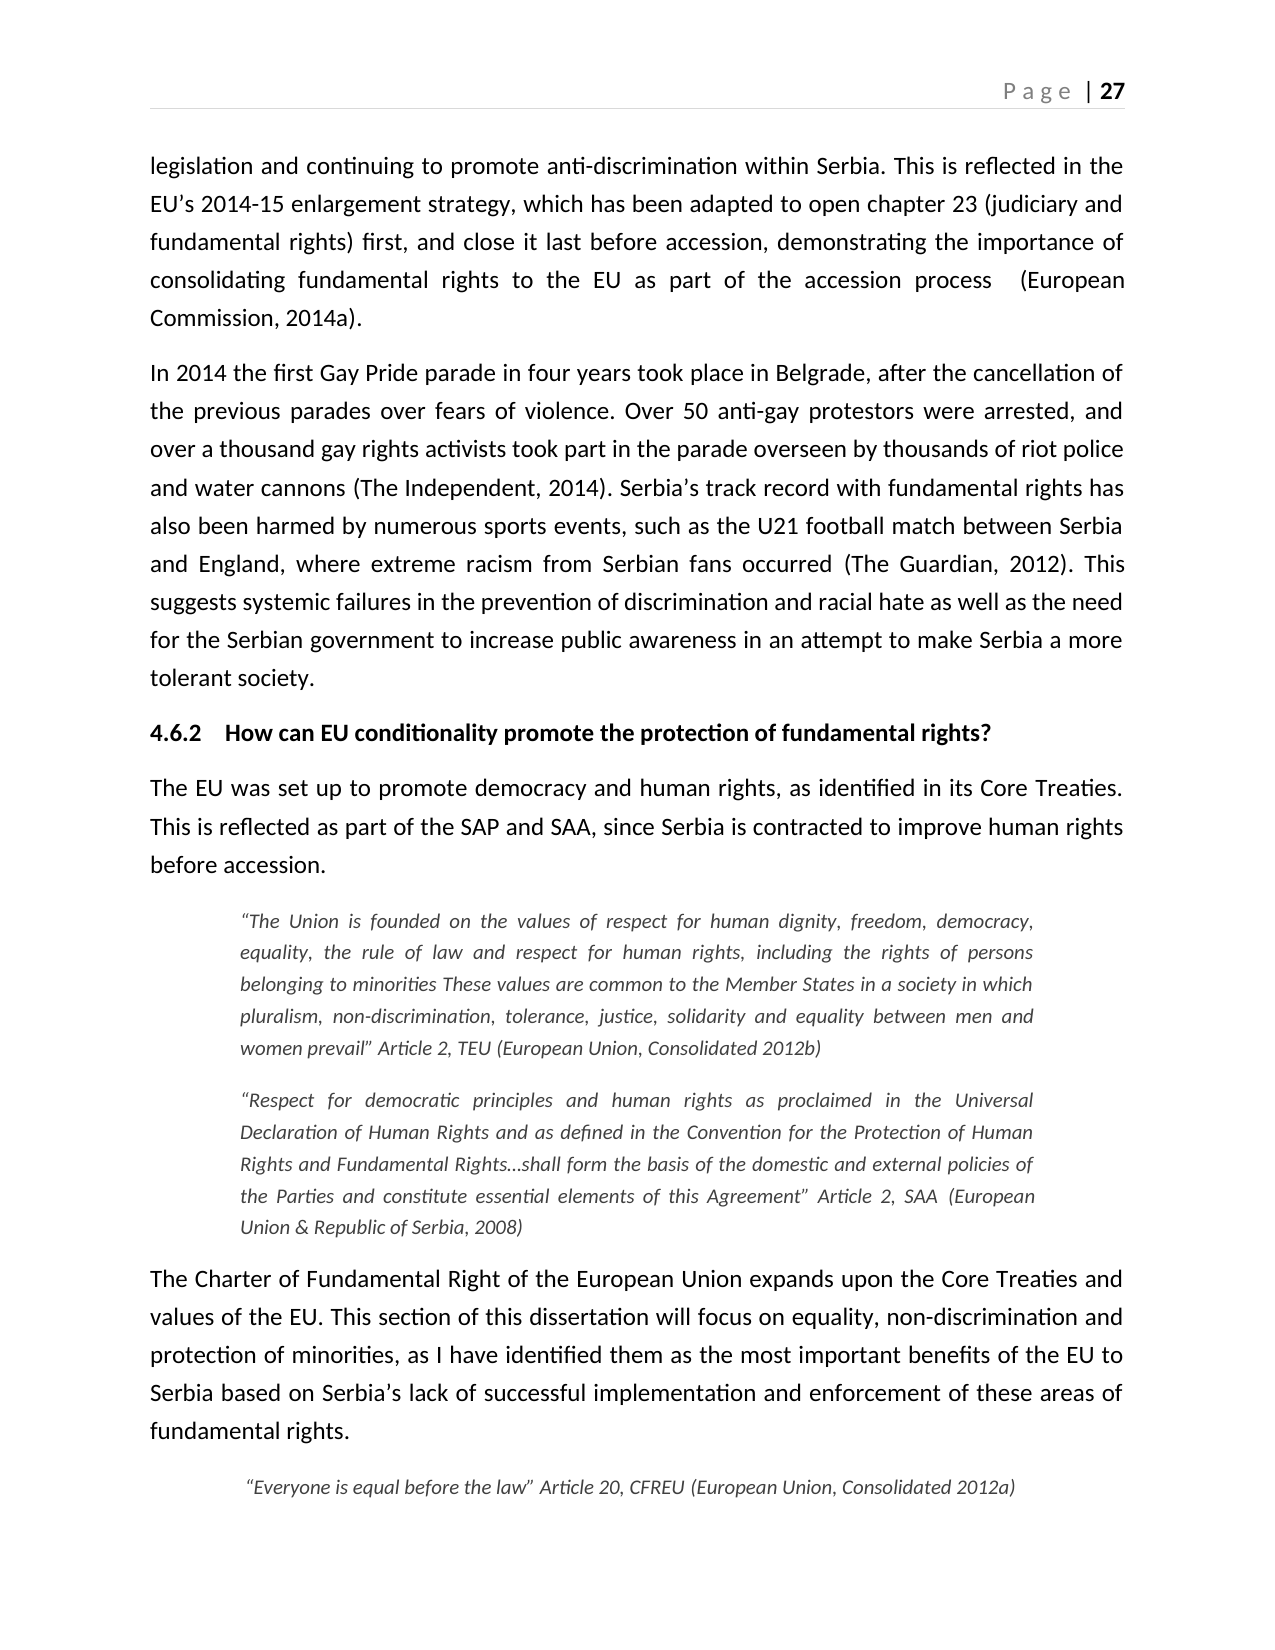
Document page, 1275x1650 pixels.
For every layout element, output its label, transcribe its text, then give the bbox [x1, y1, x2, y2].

text In 2014 the first Gay Pride parade in four years took place in Belgrade, after the cancellation of the previous parades over fears of violence. Over 50 anti-gay protestors were arrested, and over a thousand gay rights activists took part in the parade overseen by thousands of riot police and water cannons . Serbia’s track record with fundamental rights has also been harmed by numerous sports events, such as the U21 football match between Serbia and England, where extreme racism from Serbian fans occurred . This suggests systemic failures in the prevention of discrimination and racial hate as well as the need for the Serbian government to increase public awareness in an attempt to make Serbia a more tolerant society. [150, 357, 1125, 693]
text The EU was set up to promote democracy and human rights, as identified in its Core Treaties. This is reflected as part of the SAP and SAA, since Serbia is contracted to improve human rights before accession. [150, 773, 1125, 879]
text “The Union is founded on the values of respect for human dignity, freedom, democracy, equality, the rule of law and respect for human rights, including the rights of persons belonging to minorities These values are common to the Member States in a society in which pluralism, non-discrimination, tolerance, justice, solidarity and equality between men and women prevail” Article 2, TEU [240, 908, 1035, 1060]
text “Respect for democratic principles and human rights as proclaimed in the Universal Declaration of Human Rights and as defined in the Convention for the Protection of Human Rights and Fundamental Rights…shall form the basis of the domestic and external policies of the Parties and constitute essential elements of this Agreement” Article 2, SAA [240, 1087, 1035, 1240]
text “Everyone is equal before the law” Article 20, CFREU [240, 1474, 1035, 1500]
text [150, 150, 1125, 333]
text The Charter of Fundamental Right of the European Union expands upon the Core Treaties and values of the EU. This section of this dissertation will focus on equality, non-discrimination and protection of minorities, as I have identified them as the most important benefits of the EU to Serbia based on Serbia’s lack of successful implementation and enforcement of these areas of fundamental rights. [150, 1263, 1125, 1446]
subtitle How can EU conditionality promote the protection of fundamental rights? [150, 717, 1125, 748]
